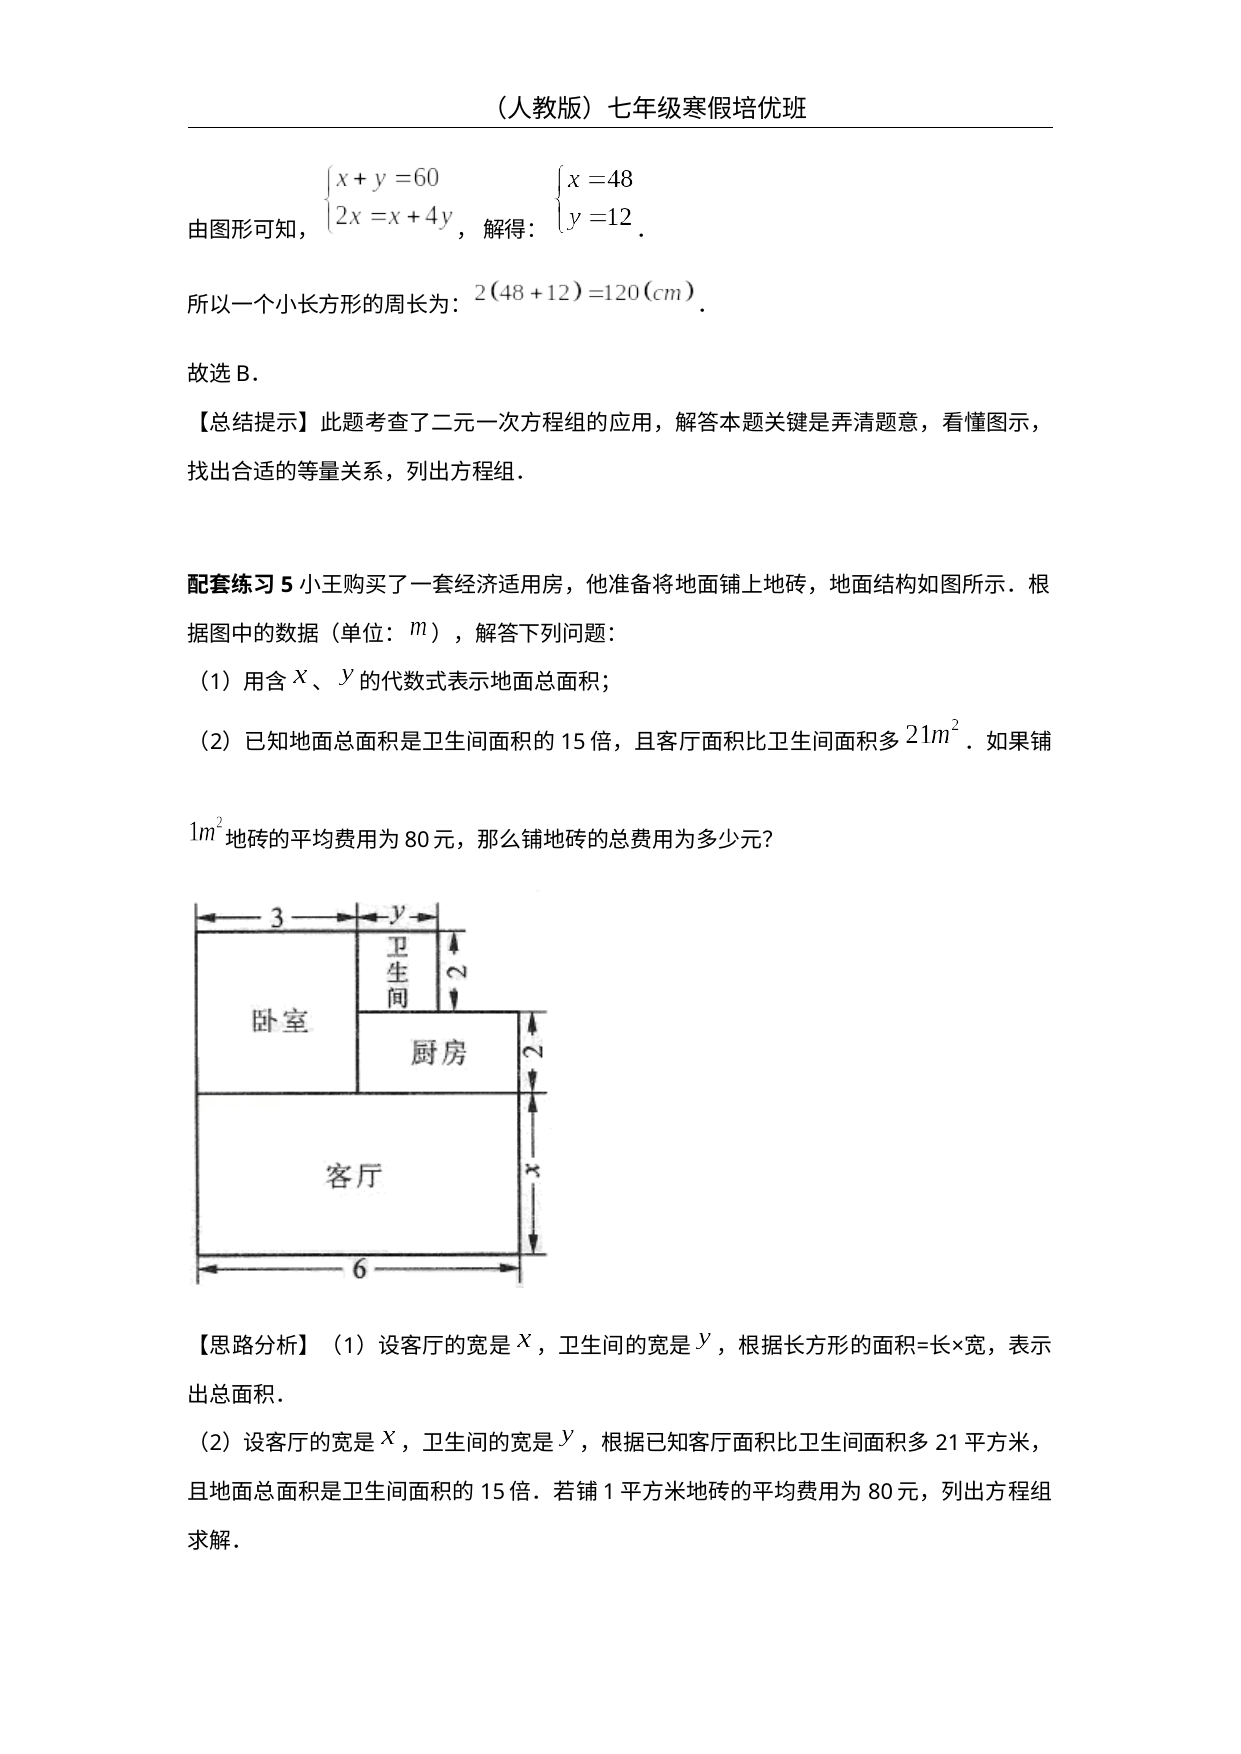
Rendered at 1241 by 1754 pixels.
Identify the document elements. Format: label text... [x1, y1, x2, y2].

picture [187, 890, 552, 1288]
text 故选B． [187, 356, 1053, 389]
text （2）设客厅的宽是，卫生间的宽是，根据已知客厅面积比卫生间面积多21平方米，且地面总面积是卫生间面积的15倍．若铺1平方米地砖的平均费用为80元，列出方程组求解． [187, 1425, 1053, 1555]
text 由图形可知，， 解得：． [187, 162, 1053, 259]
text （2）已知地面总面积是卫生间面积的15倍，且客厅面积比卫生间面积多．如果铺地砖的平均费用为80元，那么铺地砖的总费用为多少元？ [187, 712, 1053, 874]
text 【总结提示】此题考查了二元一次方程组的应用，解答本题关键是弄清题意，看懂图示，找出合适的等量关系，列出方程组． [187, 404, 1053, 486]
text （1）用含、的代数式表示地面总面积； [187, 664, 1053, 696]
text 所以一个小长方形的周长为：． [187, 275, 1053, 340]
text 配套练习5 小王购买了一套经济适用房，他准备将地面铺上地砖，地面结构如图所示．根据图中的数据（单位：），解答下列问题： [187, 567, 1053, 648]
text 【思路分析】（1）设客厅的宽是，卫生间的宽是，根据长方形的面积=长×宽，表示出总面积． [187, 1328, 1053, 1409]
